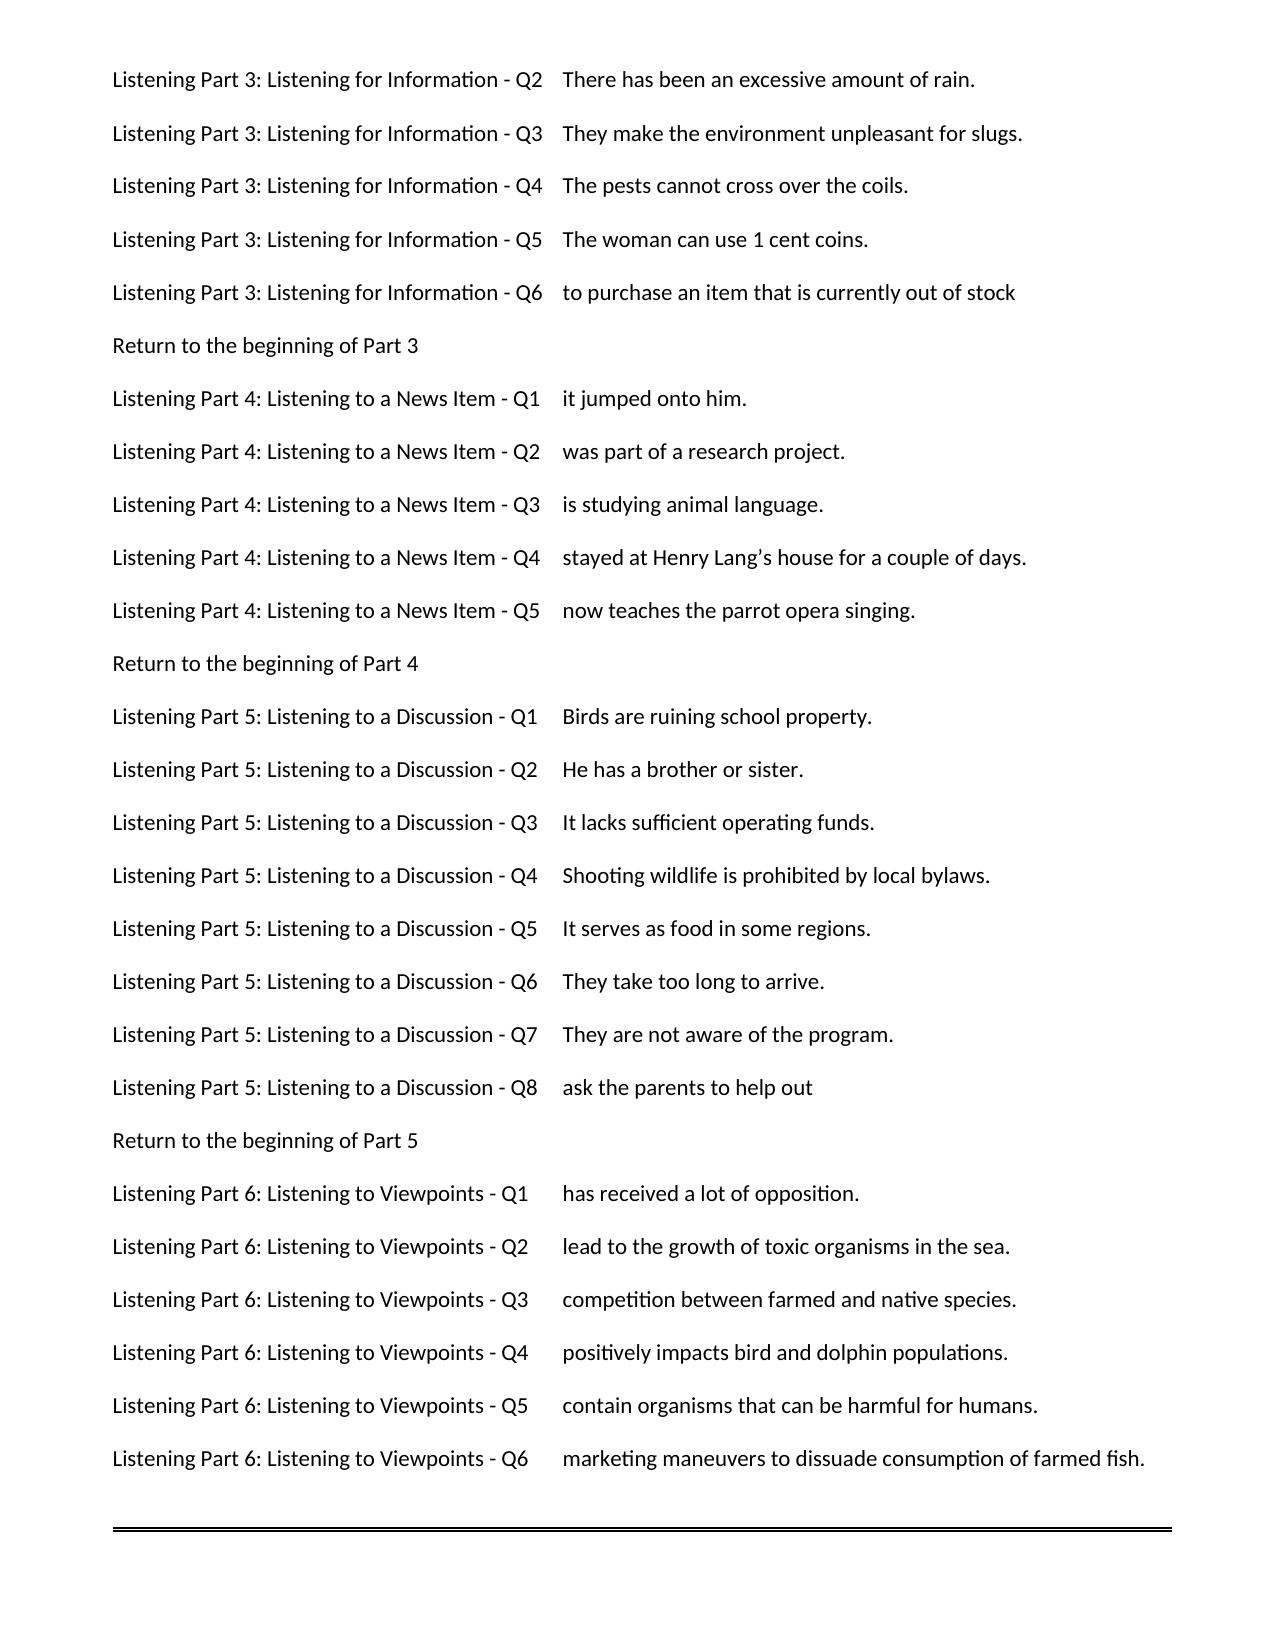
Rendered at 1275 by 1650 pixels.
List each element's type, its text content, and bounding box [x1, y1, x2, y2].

text Listening Part 3: Listening for Information - Q6 to purchase an item that is currently out of stock [112, 278, 1172, 306]
text Listening Part 3: Listening for Information - Q2 There has been an excessive amount of rain. [112, 66, 1172, 94]
text Listening Part 5: Listening to a Discussion - Q2 He has a brother or sister. [112, 755, 1172, 783]
text Listening Part 3: Listening for Information - Q5 The woman can use 1 cent coins. [112, 225, 1172, 253]
text Listening Part 5: Listening to a Discussion - Q6 They take too long to arrive. [112, 967, 1172, 995]
text Return to the beginning of Part 4 [112, 649, 1172, 677]
text Listening Part 5: Listening to a Discussion - Q5 It serves as food in some regions. [112, 914, 1172, 942]
text Listening Part 4: Listening to a News Item - Q3 is studying animal language. [112, 490, 1172, 518]
text Listening Part 4: Listening to a News Item - Q4 stayed at Henry Lang’s house for a couple of days. [112, 543, 1172, 571]
text Listening Part 6: Listening to Viewpoints - Q4 positively impacts bird and dolphin populations. [112, 1338, 1172, 1366]
text Listening Part 6: Listening to Viewpoints - Q6 marketing maneuvers to dissuade consumption of farmed fish. [112, 1444, 1172, 1472]
text Listening Part 3: Listening for Information - Q4 The pests cannot cross over the coils. [112, 172, 1172, 200]
text Listening Part 6: Listening to Viewpoints - Q1 has received a lot of opposition. [112, 1179, 1172, 1207]
text Listening Part 5: Listening to a Discussion - Q4 Shooting wildlife is prohibited by local bylaws. [112, 861, 1172, 889]
text Return to the beginning of Part 5 [112, 1126, 1172, 1154]
text Return to the beginning of Part 3 [112, 331, 1172, 359]
text Listening Part 5: Listening to a Discussion - Q1 Birds are ruining school property. [112, 702, 1172, 730]
text Listening Part 6: Listening to Viewpoints - Q2 lead to the growth of toxic organisms in the sea. [112, 1232, 1172, 1260]
text Listening Part 5: Listening to a Discussion - Q8 ask the parents to help out [112, 1073, 1172, 1101]
text Listening Part 4: Listening to a News Item - Q5 now teaches the parrot opera singing. [112, 596, 1172, 624]
text Listening Part 6: Listening to Viewpoints - Q5 contain organisms that can be harmful for humans. [112, 1391, 1172, 1419]
text Listening Part 5: Listening to a Discussion - Q7 They are not aware of the program. [112, 1020, 1172, 1048]
text Listening Part 6: Listening to Viewpoints - Q3 competition between farmed and native species. [112, 1285, 1172, 1313]
text Listening Part 4: Listening to a News Item - Q2 was part of a research project. [112, 437, 1172, 465]
text Listening Part 5: Listening to a Discussion - Q3 It lacks sufficient operating funds. [112, 808, 1172, 836]
text Listening Part 3: Listening for Information - Q3 They make the environment unpleasant for slugs. [112, 119, 1172, 147]
text Listening Part 4: Listening to a News Item - Q1 it jumped onto him. [112, 384, 1172, 412]
